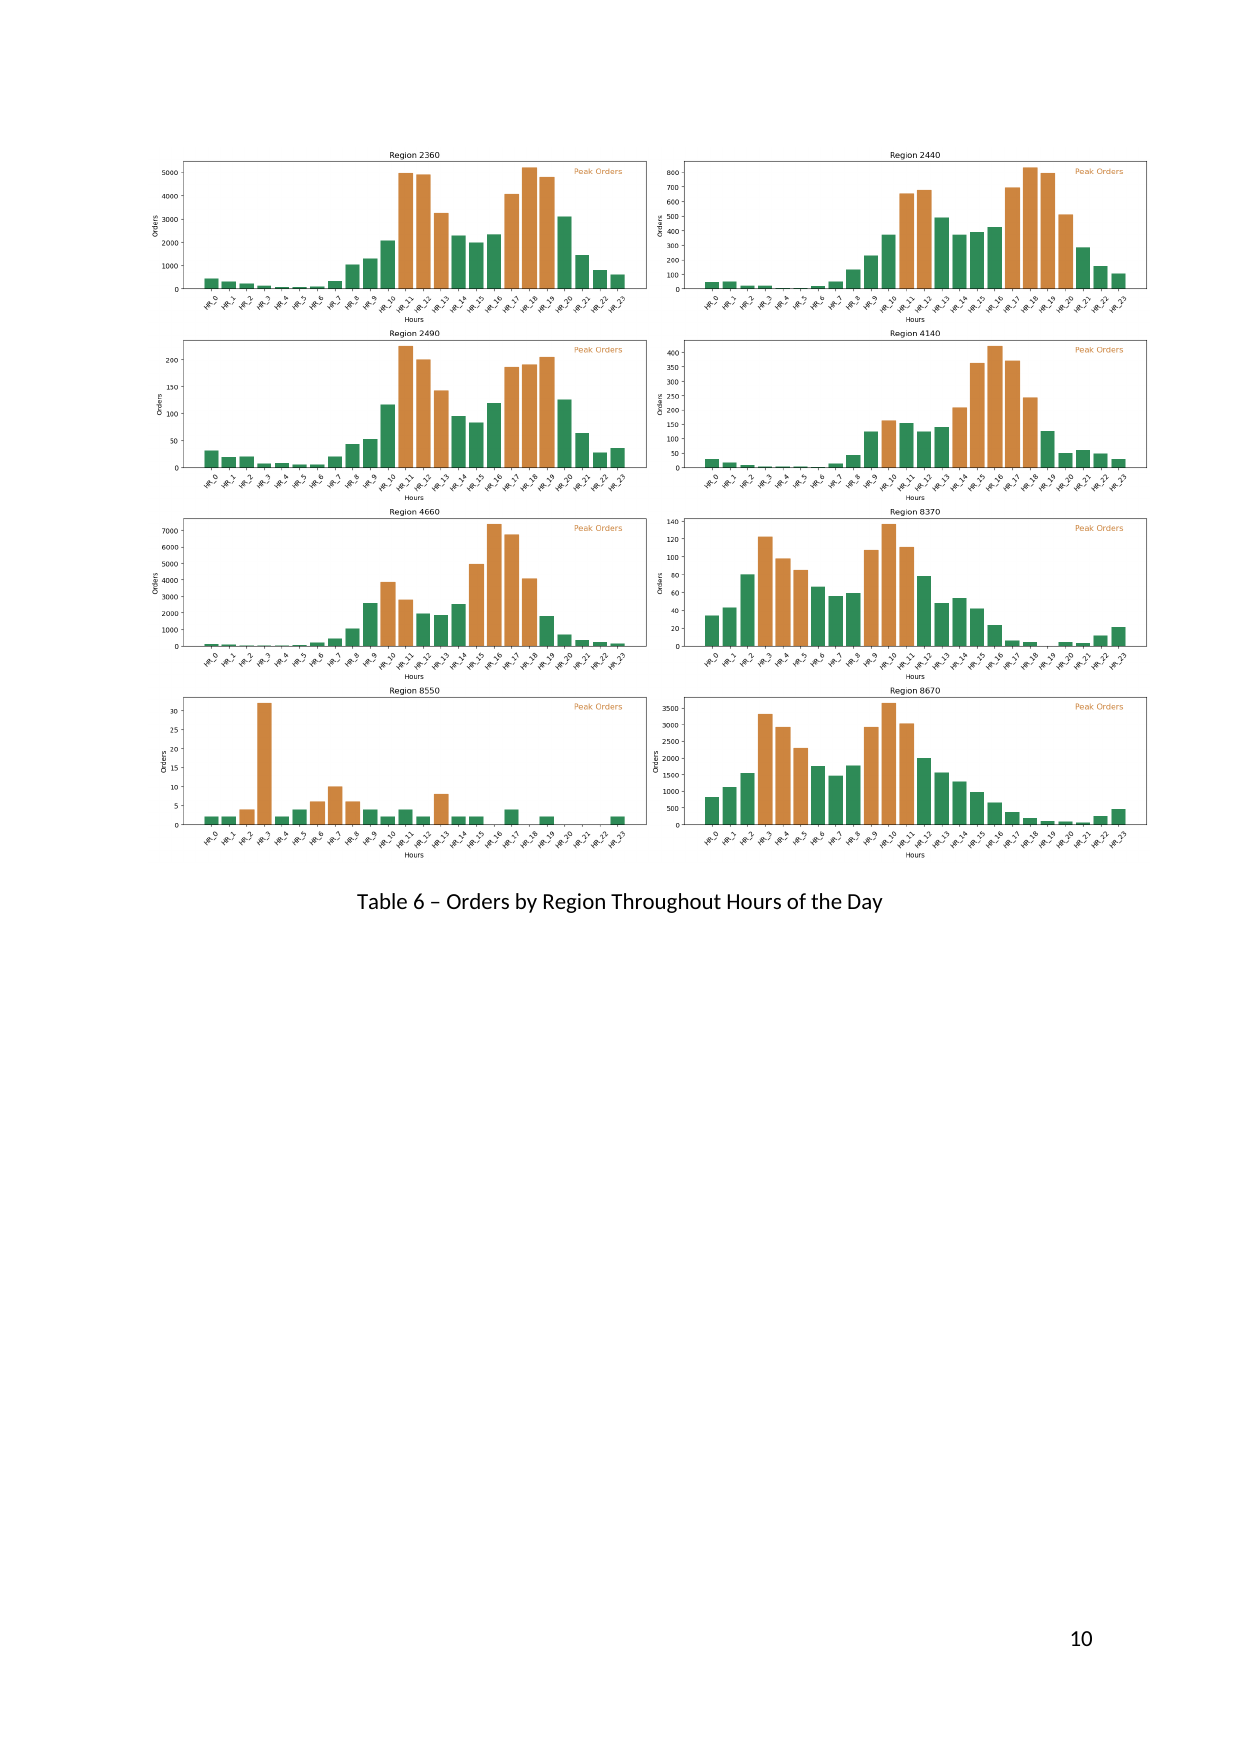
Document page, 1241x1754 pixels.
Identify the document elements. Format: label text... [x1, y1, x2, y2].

text Table 6 – Orders by Region Throughout Hours of the Day [148, 887, 1092, 915]
picture [147, 147, 1151, 863]
